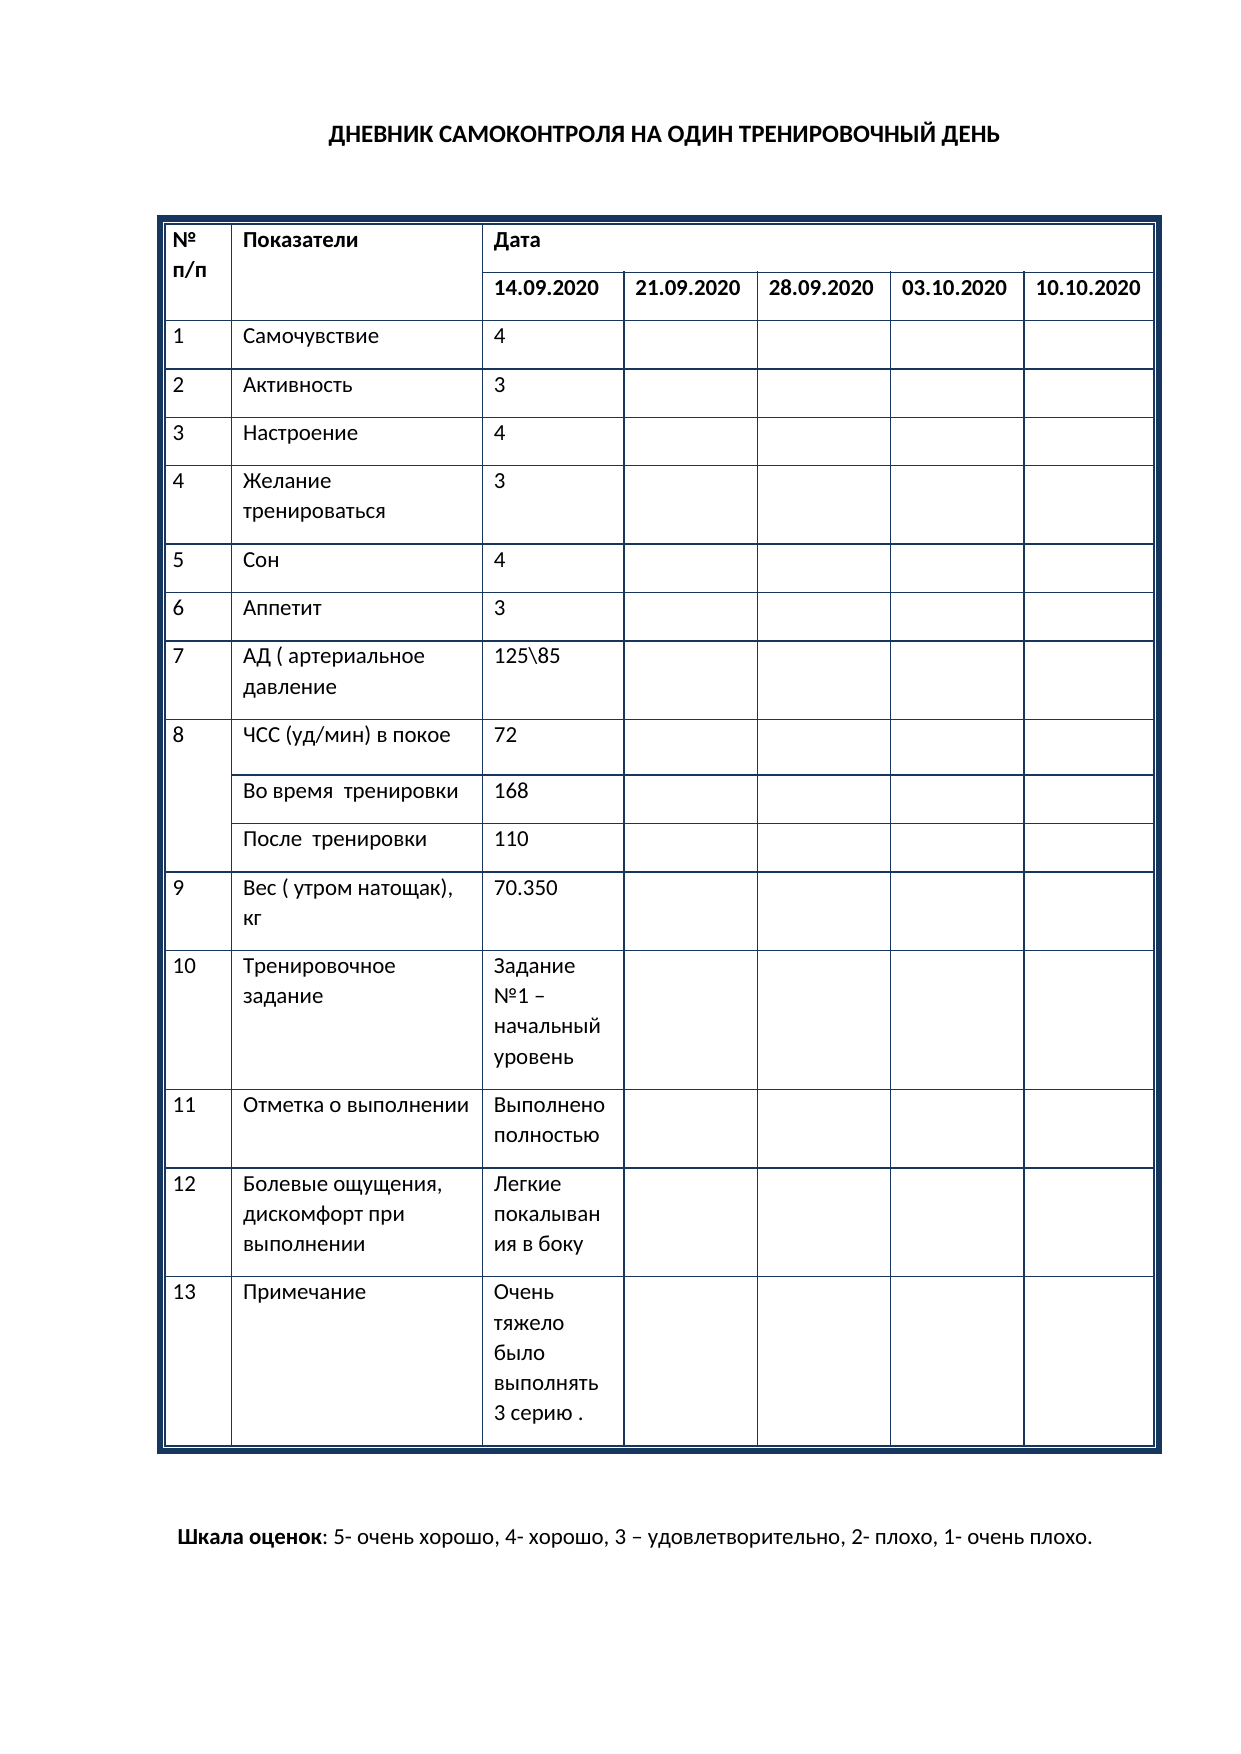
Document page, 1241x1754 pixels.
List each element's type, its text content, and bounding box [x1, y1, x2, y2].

table_cell [625, 873, 757, 949]
table_cell Настроение [232, 418, 482, 465]
table_cell 3 [483, 593, 623, 640]
table_cell [758, 370, 890, 416]
table_cell Тренировочное задание [232, 951, 482, 1088]
table_cell 4 [483, 545, 623, 592]
table_cell 125\85 [483, 642, 623, 718]
table_cell 21.09.2020 [625, 273, 757, 320]
table_cell ЧСС (уд/мин) в покое [232, 720, 482, 774]
table_cell [758, 545, 890, 592]
table_cell [1025, 776, 1153, 823]
table_cell 3 [483, 370, 623, 416]
table_cell [1025, 370, 1153, 416]
table_cell 168 [483, 776, 623, 823]
table_cell 3 [166, 418, 231, 465]
table_cell 28.09.2020 [758, 273, 890, 320]
table_cell 10.10.2020 [1025, 273, 1153, 320]
table_cell [758, 776, 890, 823]
table_cell [891, 642, 1023, 718]
table_cell [1025, 418, 1153, 465]
table_cell [891, 776, 1023, 823]
table_cell [625, 321, 757, 368]
table_cell [758, 1169, 890, 1276]
text ДНЕВНИК САМОКОНТРОЛЯ НА ОДИН ТРЕНИРОВОЧНЫЙ ДЕНЬ [177, 118, 1152, 149]
table_cell [758, 593, 890, 640]
table_cell [1025, 873, 1153, 949]
table_cell [1025, 1090, 1153, 1167]
table_cell Активность [232, 370, 482, 416]
table_header Показатели [232, 225, 482, 320]
table_cell [625, 418, 757, 465]
table_cell 12 [166, 1169, 231, 1276]
table_cell [891, 418, 1023, 465]
table_cell [625, 824, 757, 871]
table_cell [1025, 1277, 1153, 1445]
table_cell [891, 720, 1023, 774]
table_cell 9 [166, 873, 231, 949]
table_cell Аппетит [232, 593, 482, 640]
table_cell [758, 1090, 890, 1167]
table_cell [625, 466, 757, 543]
text Шкала оценок: 5- очень хорошо, 4- хорошо, 3 – удовлетворительно, 2- плохо, 1- очень плохо. [177, 1522, 1152, 1551]
table_cell 70.350 [483, 873, 623, 949]
table_cell [625, 1169, 757, 1276]
table_cell [891, 951, 1023, 1088]
table_cell 10 [166, 951, 231, 1088]
table_cell [758, 824, 890, 871]
table_cell 6 [166, 593, 231, 640]
table_cell [758, 418, 890, 465]
table_cell 1 [166, 321, 231, 368]
table_cell Выполнено полностью [483, 1090, 623, 1167]
table_cell [625, 951, 757, 1088]
table_cell Отметка о выполнении [232, 1090, 482, 1167]
table_cell [625, 593, 757, 640]
table_cell [625, 1090, 757, 1167]
table_cell 4 [483, 321, 623, 368]
table_cell [891, 1090, 1023, 1167]
table_cell [891, 321, 1023, 368]
table_cell [758, 951, 890, 1088]
table_cell 8 [166, 720, 231, 871]
table_cell Задание №1 – начальный уровень [483, 951, 623, 1088]
table_cell 13 [166, 1277, 231, 1445]
table_cell [1025, 321, 1153, 368]
table_header Дата [483, 225, 1153, 271]
table_cell [891, 545, 1023, 592]
table_cell [1025, 466, 1153, 543]
table_cell [891, 593, 1023, 640]
table_cell Вес ( утром натощак), кг [232, 873, 482, 949]
table_cell Примечание [232, 1277, 482, 1445]
table_cell 4 [483, 418, 623, 465]
table_cell 2 [166, 370, 231, 416]
table_cell [891, 1277, 1023, 1445]
table_cell Самочувствие [232, 321, 482, 368]
table_cell Очень тяжело было выполнять 3 серию . [483, 1277, 623, 1445]
table_cell [625, 642, 757, 718]
table_cell [1025, 1169, 1153, 1276]
table_cell [1025, 545, 1153, 592]
table_cell 14.09.2020 [483, 273, 623, 320]
table_cell [758, 642, 890, 718]
table_cell [625, 370, 757, 416]
table_cell АД ( артериальное давление [232, 642, 482, 718]
table_cell Сон [232, 545, 482, 592]
table_cell [1025, 642, 1153, 718]
table_cell [891, 466, 1023, 543]
table_cell [625, 776, 757, 823]
table_cell 7 [166, 642, 231, 718]
table_cell [891, 873, 1023, 949]
table_cell [625, 1277, 757, 1445]
table_cell 5 [166, 545, 231, 592]
table_cell [625, 545, 757, 592]
table_cell [758, 873, 890, 949]
table_cell [758, 466, 890, 543]
table_cell [758, 720, 890, 774]
table_cell [891, 370, 1023, 416]
table_cell Во время тренировки [232, 776, 482, 823]
table_cell 03.10.2020 [891, 273, 1023, 320]
table_cell 3 [483, 466, 623, 543]
table_cell Легкие покалывания в боку [483, 1169, 623, 1276]
table_cell 4 [166, 466, 231, 543]
table_cell [1025, 951, 1153, 1088]
table_cell [1025, 720, 1153, 774]
table_cell Желание тренироваться [232, 466, 482, 543]
table_cell 72 [483, 720, 623, 774]
table_cell 11 [166, 1090, 231, 1167]
table_cell [758, 1277, 890, 1445]
table_cell [758, 321, 890, 368]
table_cell После тренировки [232, 824, 482, 871]
table_cell [891, 1169, 1023, 1276]
table_cell [625, 720, 757, 774]
table_cell [1025, 593, 1153, 640]
table_header № п/п [166, 225, 231, 320]
table_cell Болевые ощущения, дискомфорт при выполнении [232, 1169, 482, 1276]
table_cell 110 [483, 824, 623, 871]
table_cell [1025, 824, 1153, 871]
table_cell [891, 824, 1023, 871]
